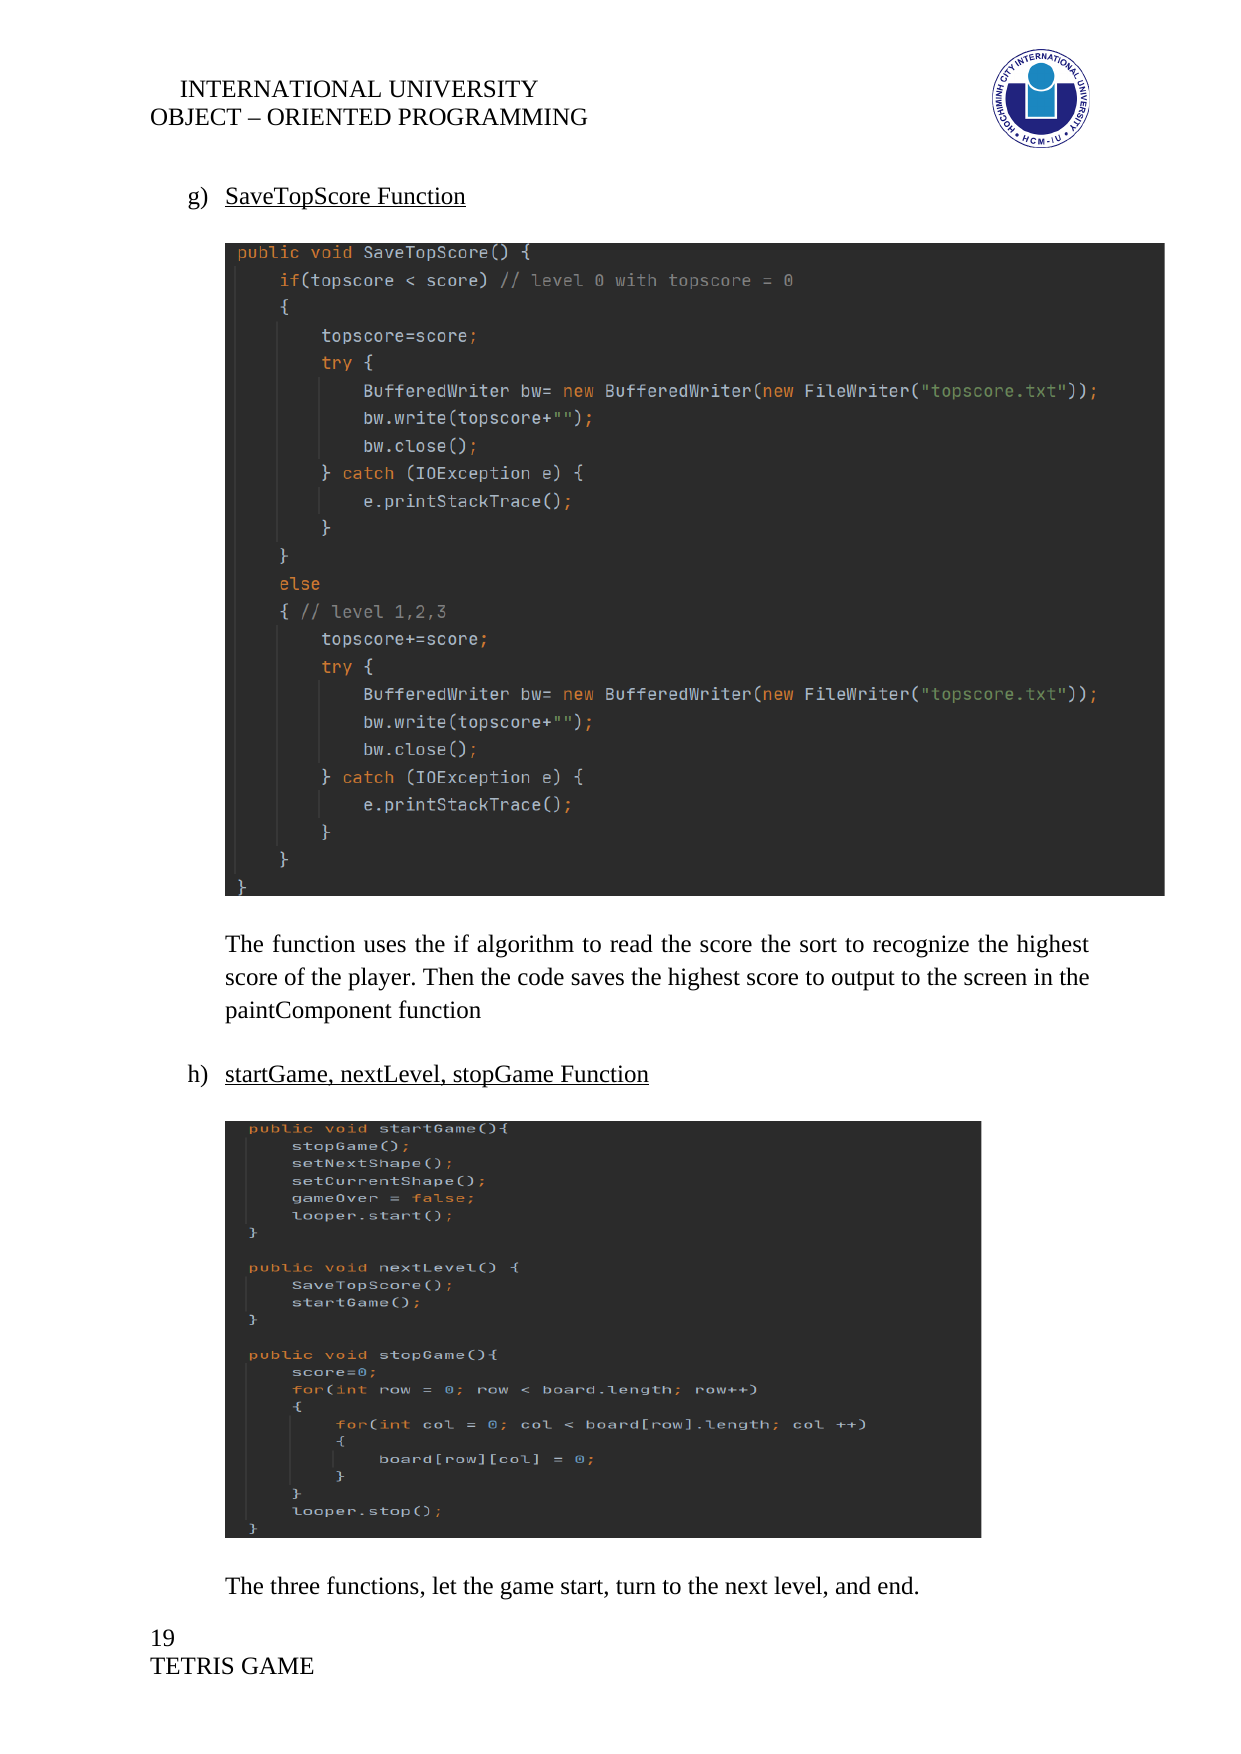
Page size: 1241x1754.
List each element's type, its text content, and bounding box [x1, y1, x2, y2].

list SaveTopScore Function [187, 181, 1090, 210]
text The function uses the if algorithm to read the score the sort to recognize the highest score of the player. Then the code saves the highest score to output to the screen in the paintComponent function [225, 929, 1090, 1024]
picture [225, 1121, 982, 1538]
picture [225, 243, 1165, 896]
list startGame, nextLevel, stopGame Function [187, 1059, 1090, 1088]
text The three functions, let the game start, turn to the next level, and end. [150, 1571, 1090, 1600]
picture [992, 49, 1090, 148]
